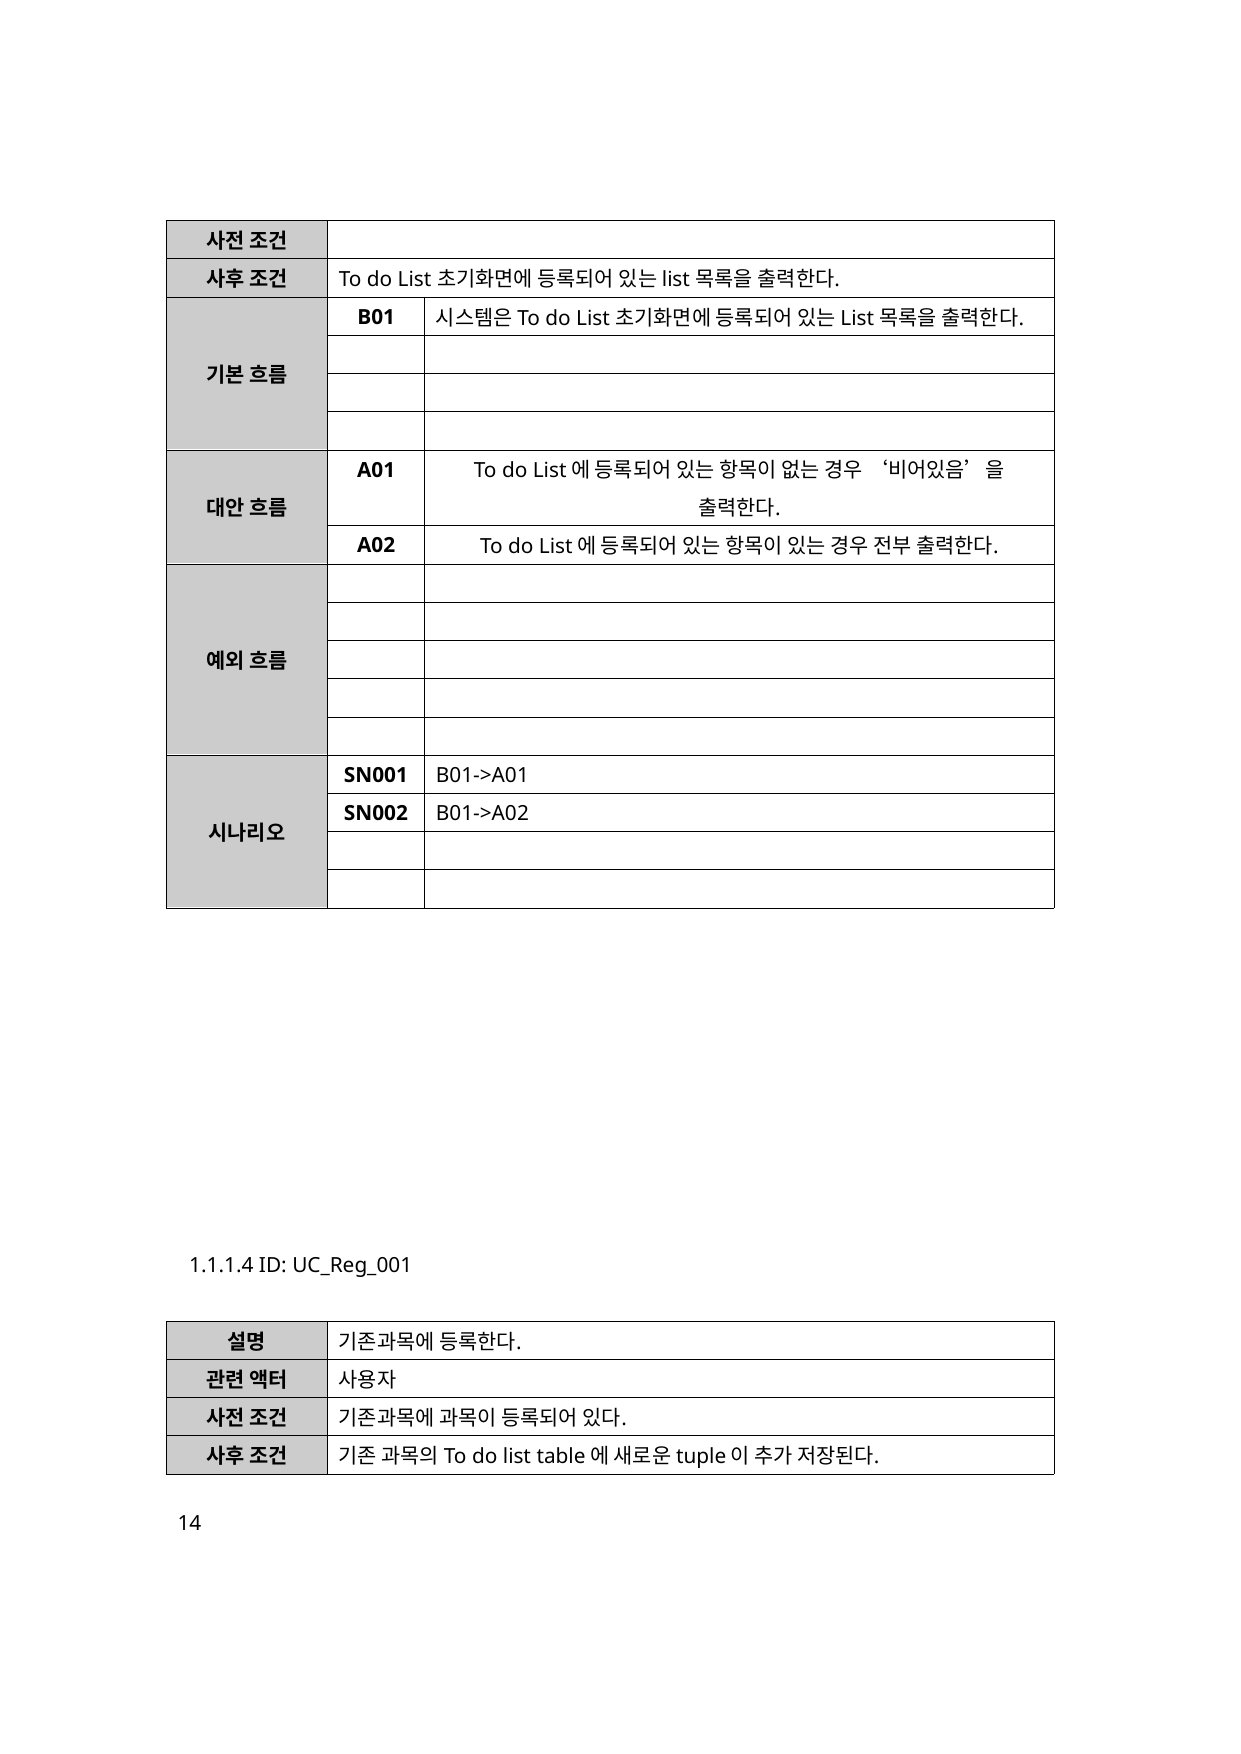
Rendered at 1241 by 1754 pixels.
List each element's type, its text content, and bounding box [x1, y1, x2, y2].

table_cell [328, 221, 1054, 258]
table_cell B01->A02 [425, 794, 1054, 831]
table_cell 사용자 [328, 1360, 1054, 1397]
table_cell B01 [328, 298, 424, 335]
table_cell [425, 679, 1054, 716]
table_cell B01->A01 [425, 756, 1054, 793]
table_cell 관련 액터 [167, 1360, 327, 1397]
table_cell 사전 조건 [167, 221, 327, 258]
table_cell [425, 641, 1054, 678]
text ID: UC_Reg_001 [189, 1246, 1063, 1283]
table_cell [425, 832, 1054, 869]
table_cell To do List에 등록되어 있는 항목이 있는 경우 전부 출력한다. [425, 526, 1054, 563]
table_cell [425, 565, 1054, 602]
table_cell 대안 흐름 [167, 451, 327, 563]
table_cell To do List 초기화면에 등록되어 있는 list 목록을 출력한다. [328, 259, 1054, 297]
table_cell 시나리오 [167, 756, 327, 907]
table_cell [328, 603, 424, 640]
table_cell 사전 조건 [167, 1398, 327, 1435]
table_cell [328, 870, 424, 907]
table_cell 예외 흐름 [167, 565, 327, 754]
table_cell [328, 641, 424, 678]
table_cell To do List에 등록되어 있는 항목이 없는 경우 ‘비어있음’을 출력한다. [425, 451, 1054, 525]
table_cell [328, 412, 424, 449]
table_cell [328, 565, 424, 602]
table_cell [328, 832, 424, 869]
table_cell [328, 718, 424, 754]
table_cell 기본 흐름 [167, 298, 327, 449]
table_cell 사후 조건 [167, 1436, 327, 1474]
table_cell [425, 870, 1054, 907]
table_cell [425, 603, 1054, 640]
table_cell [328, 336, 424, 373]
table_cell 사후 조건 [167, 259, 327, 297]
table_header 기존과목에 등록한다. [328, 1322, 1054, 1359]
table_cell A02 [328, 526, 424, 563]
table_cell [328, 374, 424, 411]
table_header 설명 [167, 1322, 327, 1359]
table_cell [425, 374, 1054, 411]
table_cell [425, 412, 1054, 449]
table_cell [425, 718, 1054, 754]
table_cell 시스템은 To do List 초기화면에 등록되어 있는 List 목록을 출력한다. [425, 298, 1054, 335]
table_cell 기존과목에 과목이 등록되어 있다. [328, 1398, 1054, 1435]
table_cell [425, 336, 1054, 373]
table_cell [328, 679, 424, 716]
table_cell SN002 [328, 794, 424, 831]
table_cell A01 [328, 451, 424, 525]
table_cell SN001 [328, 756, 424, 793]
table_cell 기존 과목의 To do list table에 새로운 tuple이 추가 저장된다. [328, 1436, 1054, 1474]
